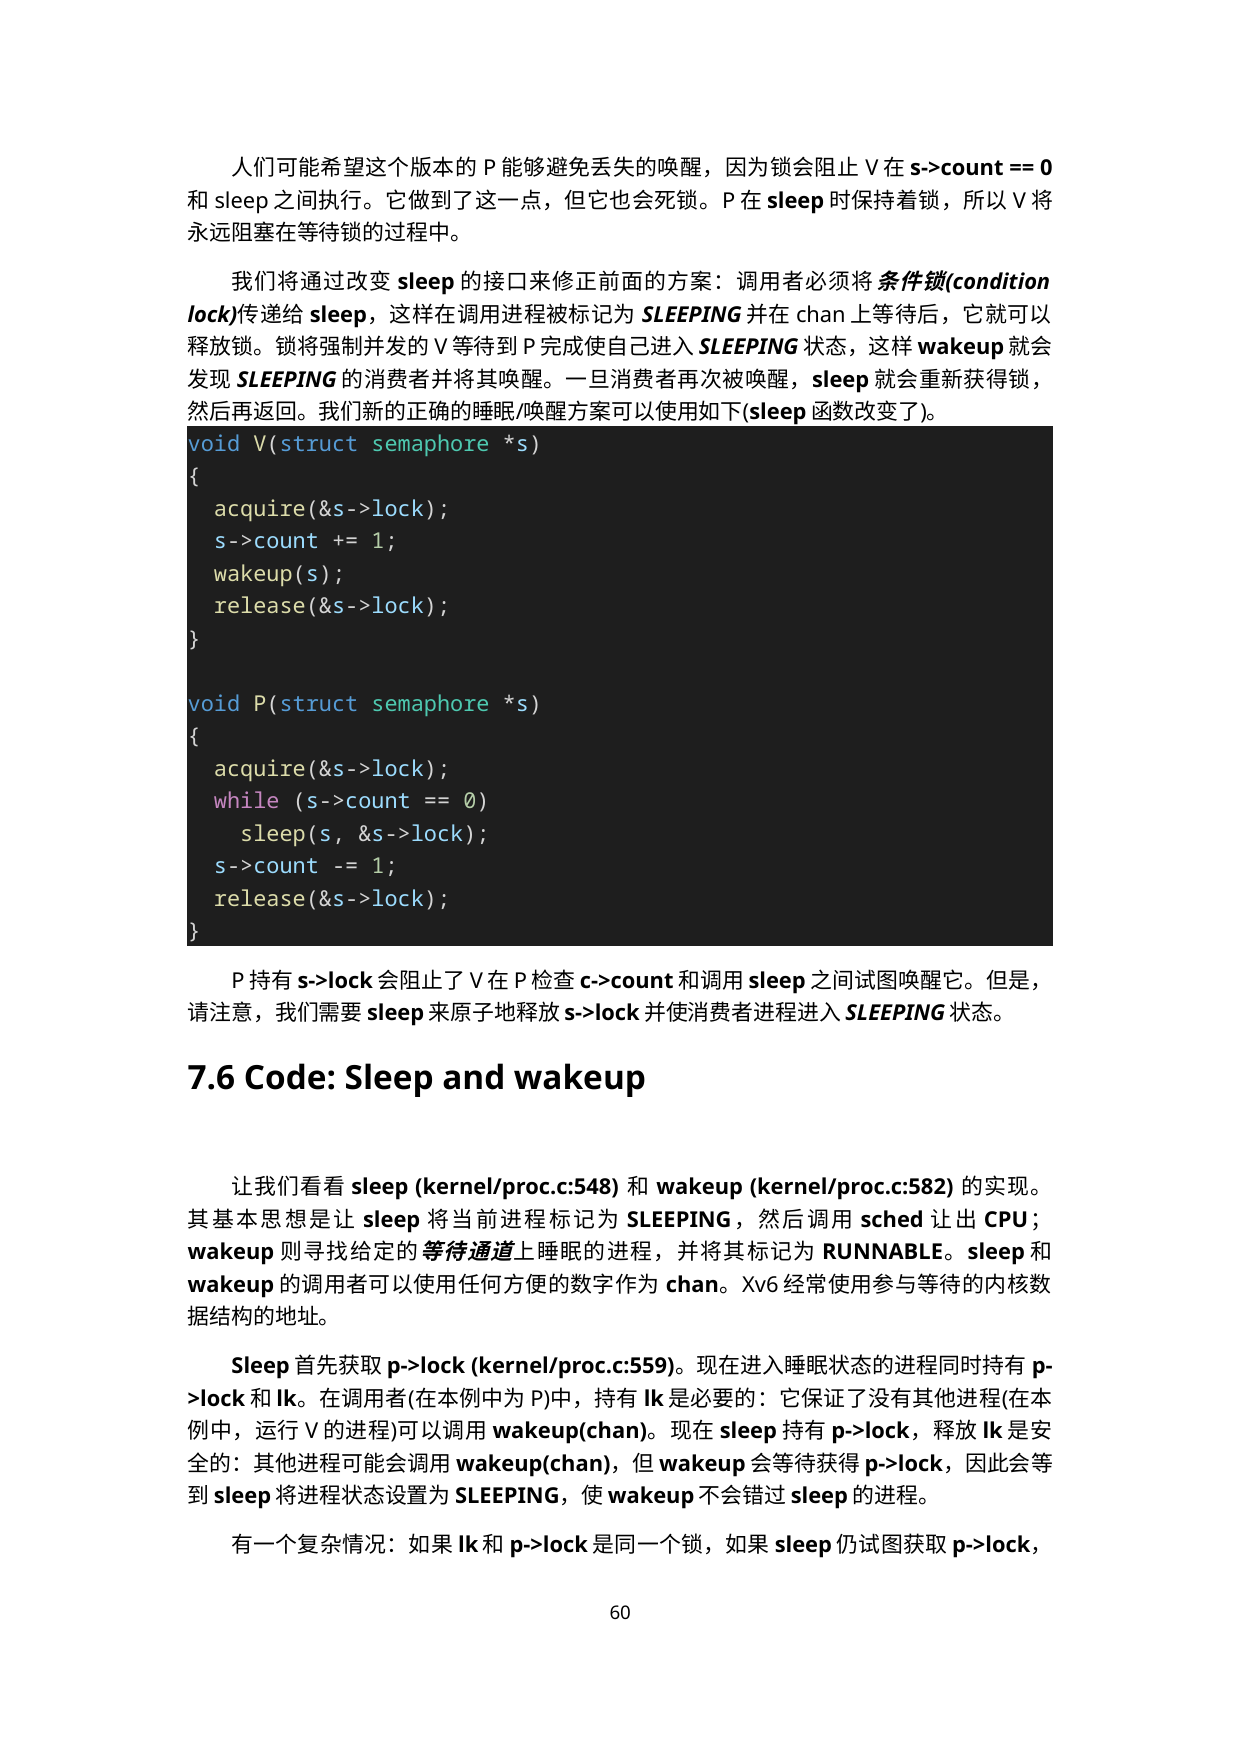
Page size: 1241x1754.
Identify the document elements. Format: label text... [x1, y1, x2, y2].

text 人们可能希望这个版本的P能够避免丢失的唤醒，因为锁会阻止V在s->count == 0和sleep之间执行。它做到了这一点，但它也会死锁。P在sleep时保持着锁，所以V将永远阻塞在等待锁的过程中。 [187, 150, 1053, 247]
text while (s->count == 0) [187, 784, 1053, 816]
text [187, 1526, 1053, 1559]
text void V(struct semaphore *s) [187, 426, 1053, 459]
text acquire(&s->lock); [187, 751, 1053, 784]
text s->count += 1; [187, 524, 1053, 556]
text sleep(s, &s->lock); [187, 816, 1053, 849]
text acquire(&s->lock); [187, 491, 1053, 524]
text release(&s->lock); [187, 589, 1053, 621]
text wakeup(s); [187, 556, 1053, 589]
text { [187, 459, 1053, 491]
text { [187, 719, 1053, 751]
text void P(struct semaphore *s) [187, 686, 1053, 719]
text P持有s->lock会阻止了V在P检查c->count和调用sleep之间试图唤醒它。但是，请注意，我们需要sleep来原子地释放s->lock并使消费者进程进入SLEEPING状态。 [187, 962, 1053, 1027]
text } [187, 914, 1053, 946]
text Sleep首先获取p->lock (kernel/proc.c:559)。现在进入睡眠状态的进程同时持有p->lock和lk。在调用者(在本例中为P)中，持有lk是必要的：它保证了没有其他进程(在本例中，运行V的进程)可以调用wakeup(chan)。现在sleep持有p->lock，释放lk是安全的：其他进程可能会调用wakeup(chan)，但wakeup会等待获得p->lock，因此会等到sleep将进程状态设置为SLEEPING，使wakeup不会错过sleep的进程。 [187, 1348, 1053, 1510]
subtitle 7.6 Code: Sleep and wakeup [187, 1044, 1053, 1109]
text release(&s->lock); [187, 881, 1053, 914]
text } [187, 621, 1053, 654]
text 让我们看看sleep (kernel/proc.c:548) 和 wakeup (kernel/proc.c:582) 的实现。其基本思想是让sleep将当前进程标记为SLEEPING，然后调用sched让出CPU；wakeup则寻找给定的等待通道上睡眠的进程，并将其标记为RUNNABLE。sleep和wakeup的调用者可以使用任何方便的数字作为chan。Xv6经常使用参与等待的内核数据结构的地址。 [187, 1169, 1053, 1331]
text s->count -= 1; [187, 849, 1053, 881]
text 我们将通过改变sleep的接口来修正前面的方案：调用者必须将条件锁(condition lock)传递给sleep，这样在调用进程被标记为SLEEPING并在chan上等待后，它就可以释放锁。锁将强制并发的V等待到P完成使自己进入SLEEPING状态，这样wakeup就会发现SLEEPING的消费者并将其唤醒。一旦消费者再次被唤醒，sleep就会重新获得锁，然后再返回。我们新的正确的睡眠/唤醒方案可以使用如下(sleep函数改变了)。 [187, 264, 1053, 426]
